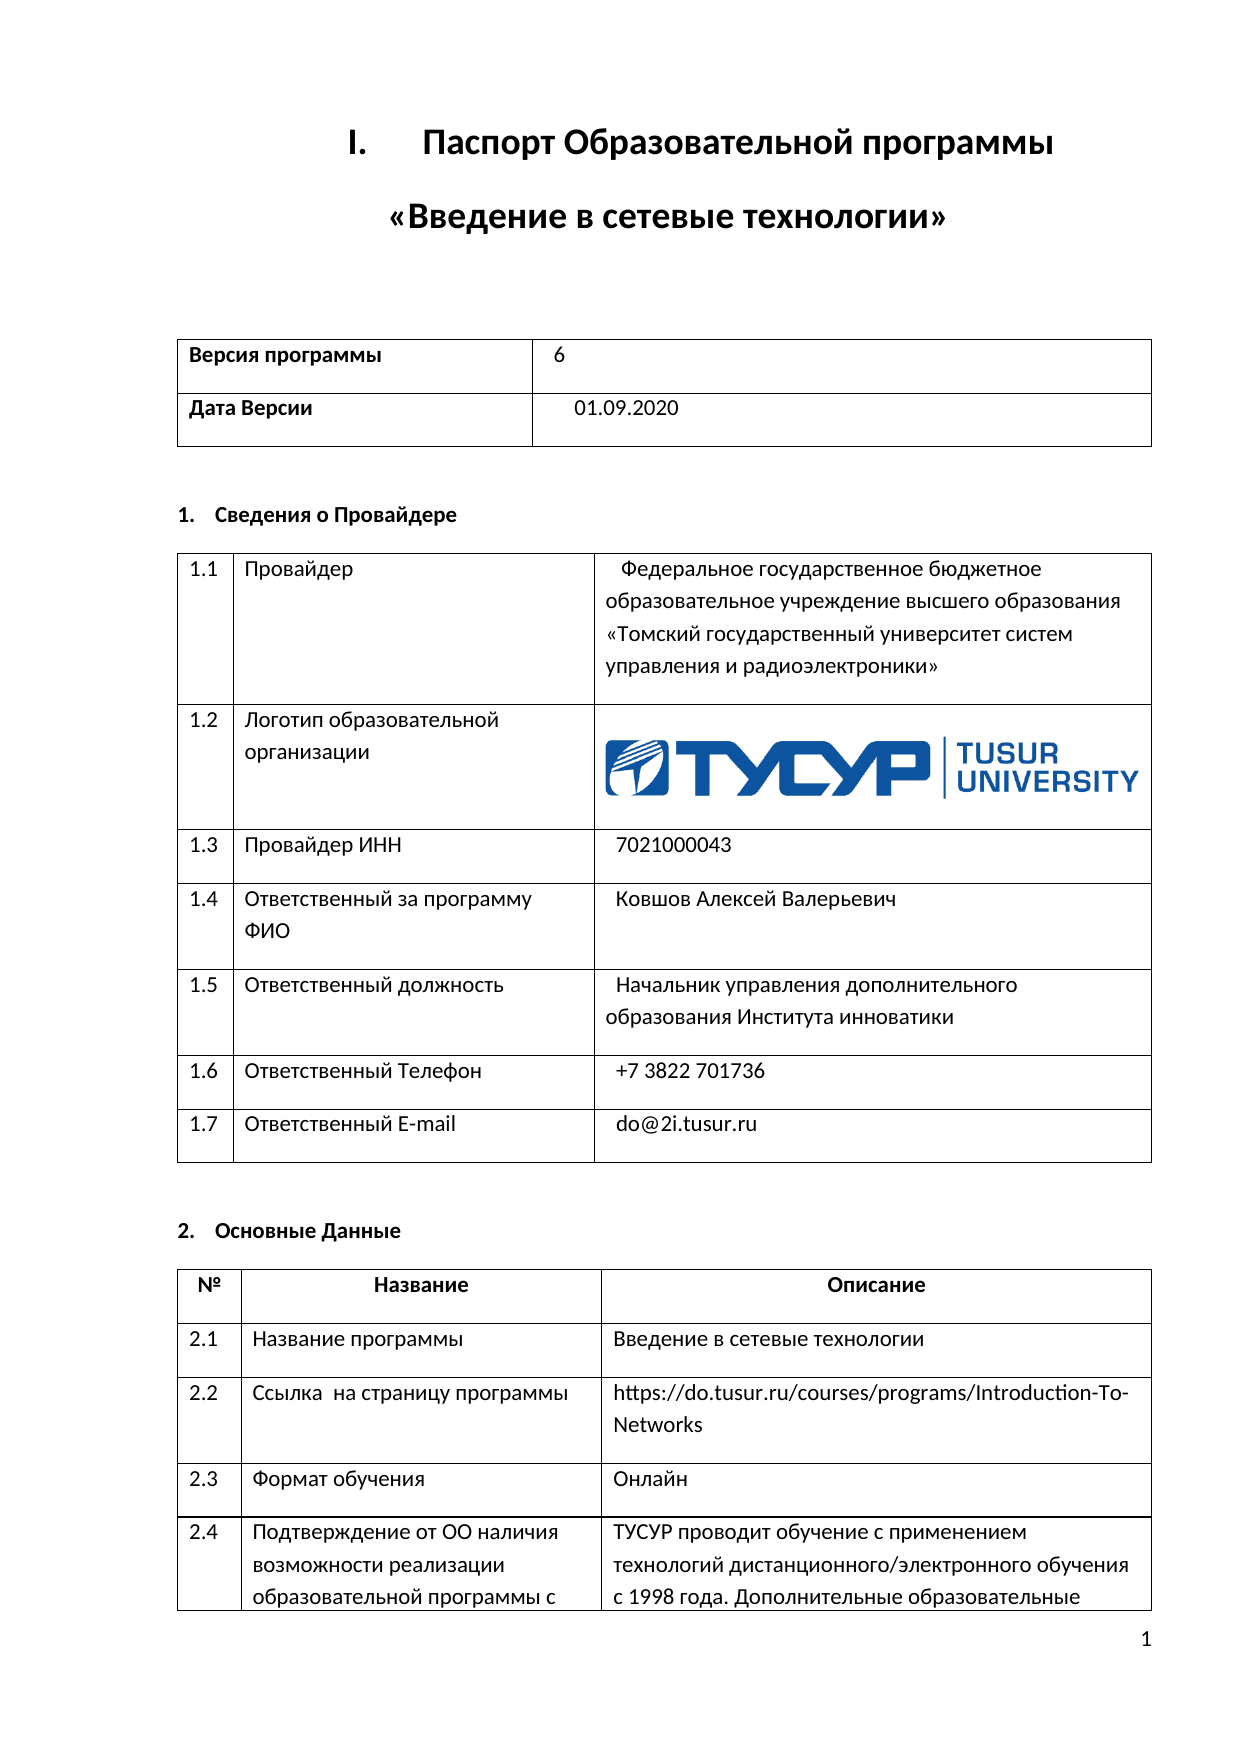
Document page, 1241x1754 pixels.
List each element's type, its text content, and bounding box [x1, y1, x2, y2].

table_cell Ответственный Телефон [234, 1056, 594, 1108]
table_header Провайдер [234, 554, 594, 704]
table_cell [242, 1518, 601, 1610]
table_cell 1.6 [178, 1056, 233, 1108]
table_cell Онлайн [602, 1464, 1151, 1516]
text «Введение в сетевые технологии» [177, 192, 1152, 237]
table_header 6 [533, 340, 1151, 392]
table_cell 1.5 [178, 970, 233, 1055]
table_cell +7 3822 701736 [595, 1056, 1151, 1108]
table_cell Ковшов Алексей Валерьевич [595, 884, 1151, 969]
table_cell [595, 705, 1151, 829]
table_cell 2.3 [178, 1464, 241, 1516]
table_cell 7021000043 [595, 830, 1151, 883]
table_cell 1.4 [178, 884, 233, 969]
table_cell Ответственный должность [234, 970, 594, 1055]
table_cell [602, 1518, 1151, 1610]
table_cell 1.2 [178, 705, 233, 829]
table_header Версия программы [178, 340, 532, 392]
table_cell Ответственный Е-mail [234, 1110, 594, 1162]
table_cell Название программы [242, 1324, 601, 1377]
table_cell Ссылка на страницу программы [242, 1378, 601, 1463]
table_cell Начальник управления дополнительного образования Института инноватики [595, 970, 1151, 1055]
list Паспорт Образовательной программы [251, 118, 1152, 164]
table_header Название [242, 1270, 601, 1323]
table_cell https://do.tusur.ru/courses/programs/Introduction-To-Networks [602, 1378, 1151, 1463]
list Сведения о Провайдере [177, 500, 1152, 528]
table_cell Дата Версии [178, 394, 532, 446]
table_header № [178, 1270, 241, 1323]
table_cell Ответственный за программу ФИО [234, 884, 594, 969]
table_cell 2.2 [178, 1378, 241, 1463]
table_cell Провайдер ИНН [234, 830, 594, 883]
list Основные Данные [177, 1216, 1152, 1244]
table_header Федеральное государственное бюджетное образовательное учреждение высшего образования «Томский государственный университет систем управления и радиоэлектроники» [595, 554, 1151, 704]
table_cell Введение в сетевые технологии [602, 1324, 1151, 1377]
table_cell 01.09.2020 [533, 394, 1151, 446]
table_cell 2.1 [178, 1324, 241, 1377]
table_cell 1.7 [178, 1110, 233, 1162]
table_cell 2.4 [178, 1518, 241, 1610]
table_cell 1.3 [178, 830, 233, 883]
table_cell Формат обучения [242, 1464, 601, 1516]
table_header 1.1 [178, 554, 233, 704]
table_cell do@2i.tusur.ru [595, 1110, 1151, 1162]
picture [605, 736, 1139, 799]
table_cell Логотип образовательной организации [234, 705, 594, 829]
table_header Описание [602, 1270, 1151, 1323]
